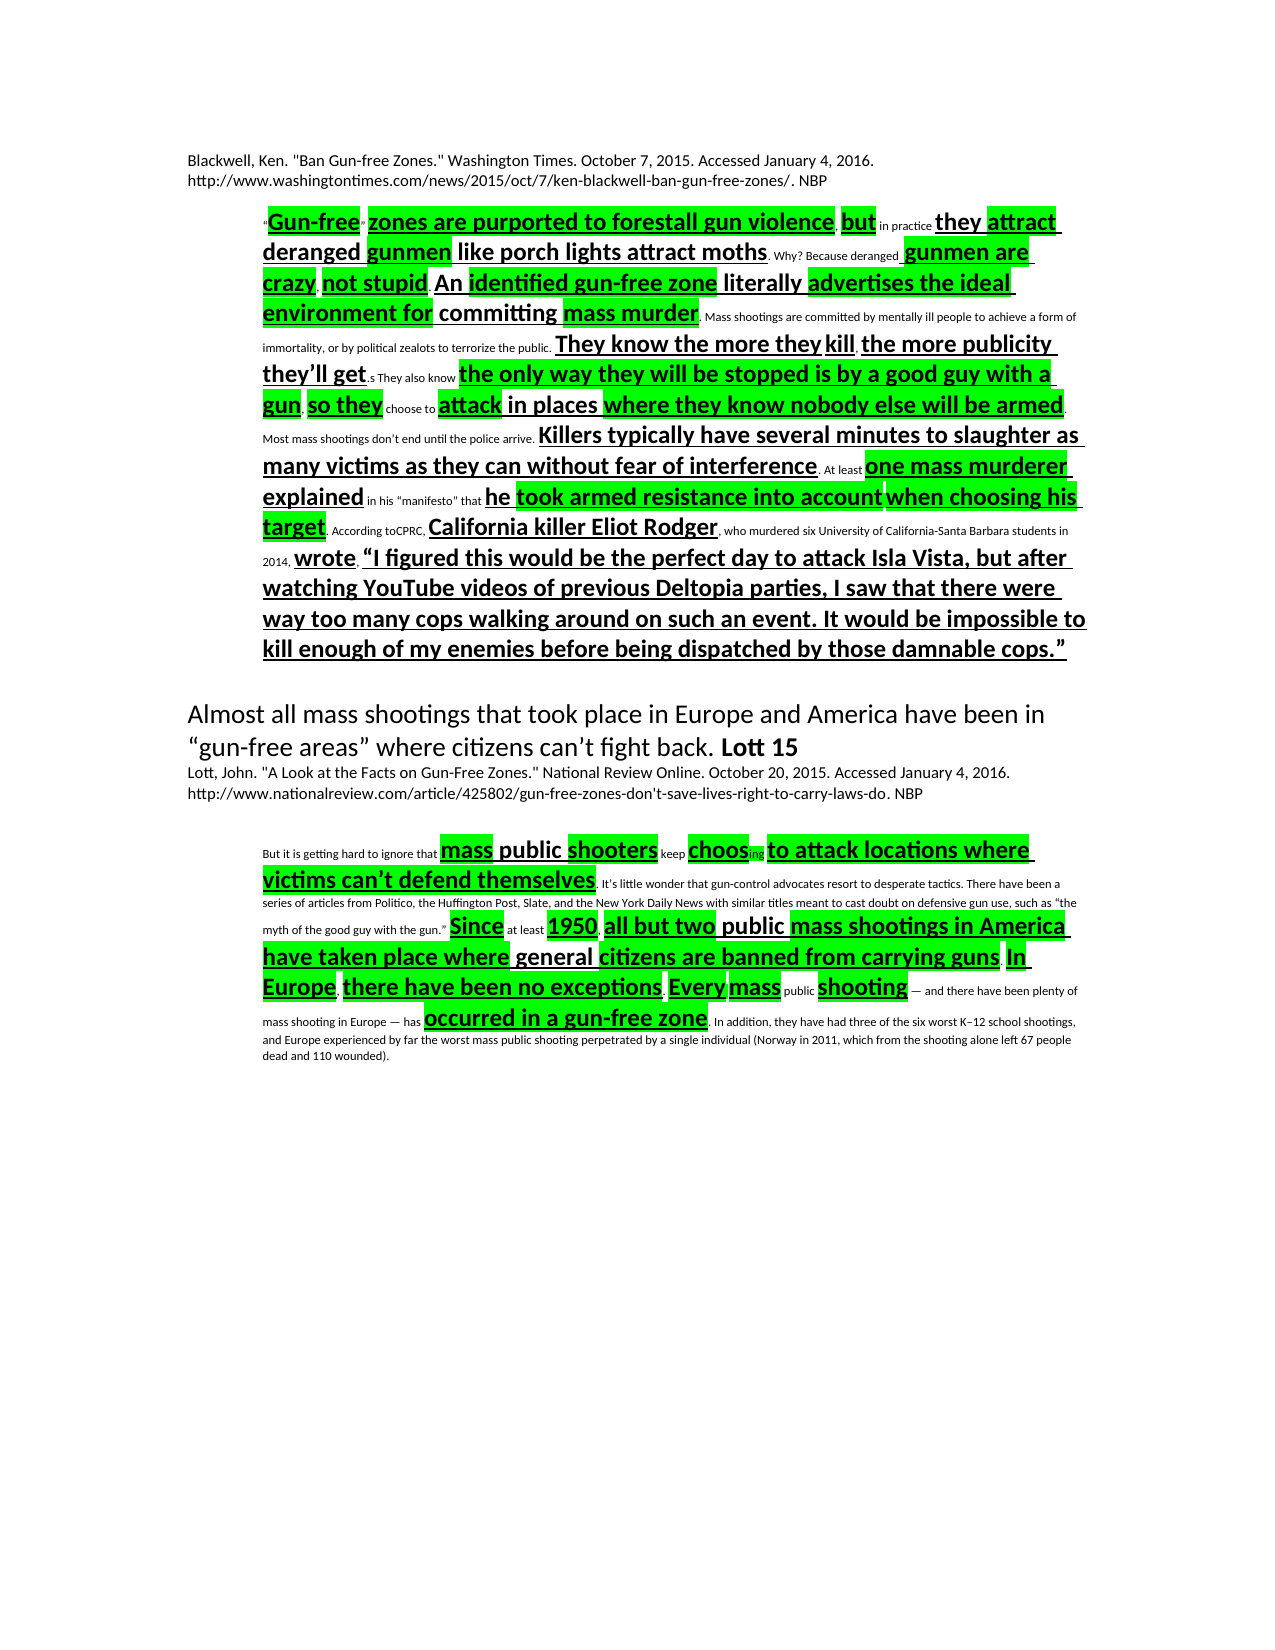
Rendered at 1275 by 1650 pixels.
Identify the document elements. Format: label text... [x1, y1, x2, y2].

text But it is getting hard to ignore that mass public shooters keep choosing to attack locations where victims can’t defend themselves. It’s little wonder that gun-control advocates resort to desperate tactics. There have been a series of articles from Politico, the Huffington Post, Slate, and the New York Daily News with similar titles meant to cast doubt on defensive gun use, such as “the myth of the good guy with the gun.” Since at least 1950, all but two public mass shootings in America have taken place where general citizens are banned from carrying guns. In Europe, there have been no exceptions. Every mass public shooting — and there have been plenty of mass shooting in Europe — has occurred in a gun-free zone. In addition, they have had three of the six worst K–12 school shootings, and Europe experienced by far the worst mass public shooting perpetrated by a single individual (Norway in 2011, which from the shooting alone left 67 people dead and 110 wounded). [262, 834, 1087, 1063]
text “Gun-free” zones are purported to forestall gun violence, but in practice they attract deranged gunmen like porch lights attract moths. Why? Because deranged gunmen are crazy, not stupid. An identified gun-free zone literally advertises the ideal environment for committing mass murder. Mass shootings are committed by mentally ill people to achieve a form of immortality, or by political zealots to terrorize the public. They know the more they kill, the more publicity they’ll get.s They also know the only way they will be stopped is by a good guy with a gun, so they choose to attack in places where they know nobody else will be armed. Most mass shootings don’t end until the police arrive. Killers typically have several minutes to slaughter as many victims as they can without fear of interference. At least one mass murderer explained in his “manifesto” that he took armed resistance into account when choosing his target. According toCPRC, California killer Eliot Rodger, who murdered six University of California-Santa Barbara students in 2014, wrote, “I figured this would be the perfect day to attack Isla Vista, but after watching YouTube videos of previous Deltopia parties, I saw that there were way too many cops walking around on such an event. It would be impossible to kill enough of my enemies before being dispatched by those damnable cops.” [262, 206, 1087, 629]
text Blackwell, Ken. "Ban Gun-free Zones." Washington Times. October 7, 2015. Accessed January 4, 2016. http://www.washingtontimes.com/news/2015/oct/7/ken-blackwell-ban-gun-free-zones/. NBP [187, 150, 1087, 191]
text Lott, John. "A Look at the Facts on Gun-Free Zones." National Review Online. October 20, 2015. Accessed January 4, 2016. http://www.nationalreview.com/article/425802/gun-free-zones-don't-save-lives-right-to-carry-laws-do. NBP [187, 763, 1087, 803]
text Almost all mass shootings that took place in Europe and America have been in “gun-free areas” where citizens can’t fight back. Lott 15 [187, 697, 1087, 763]
